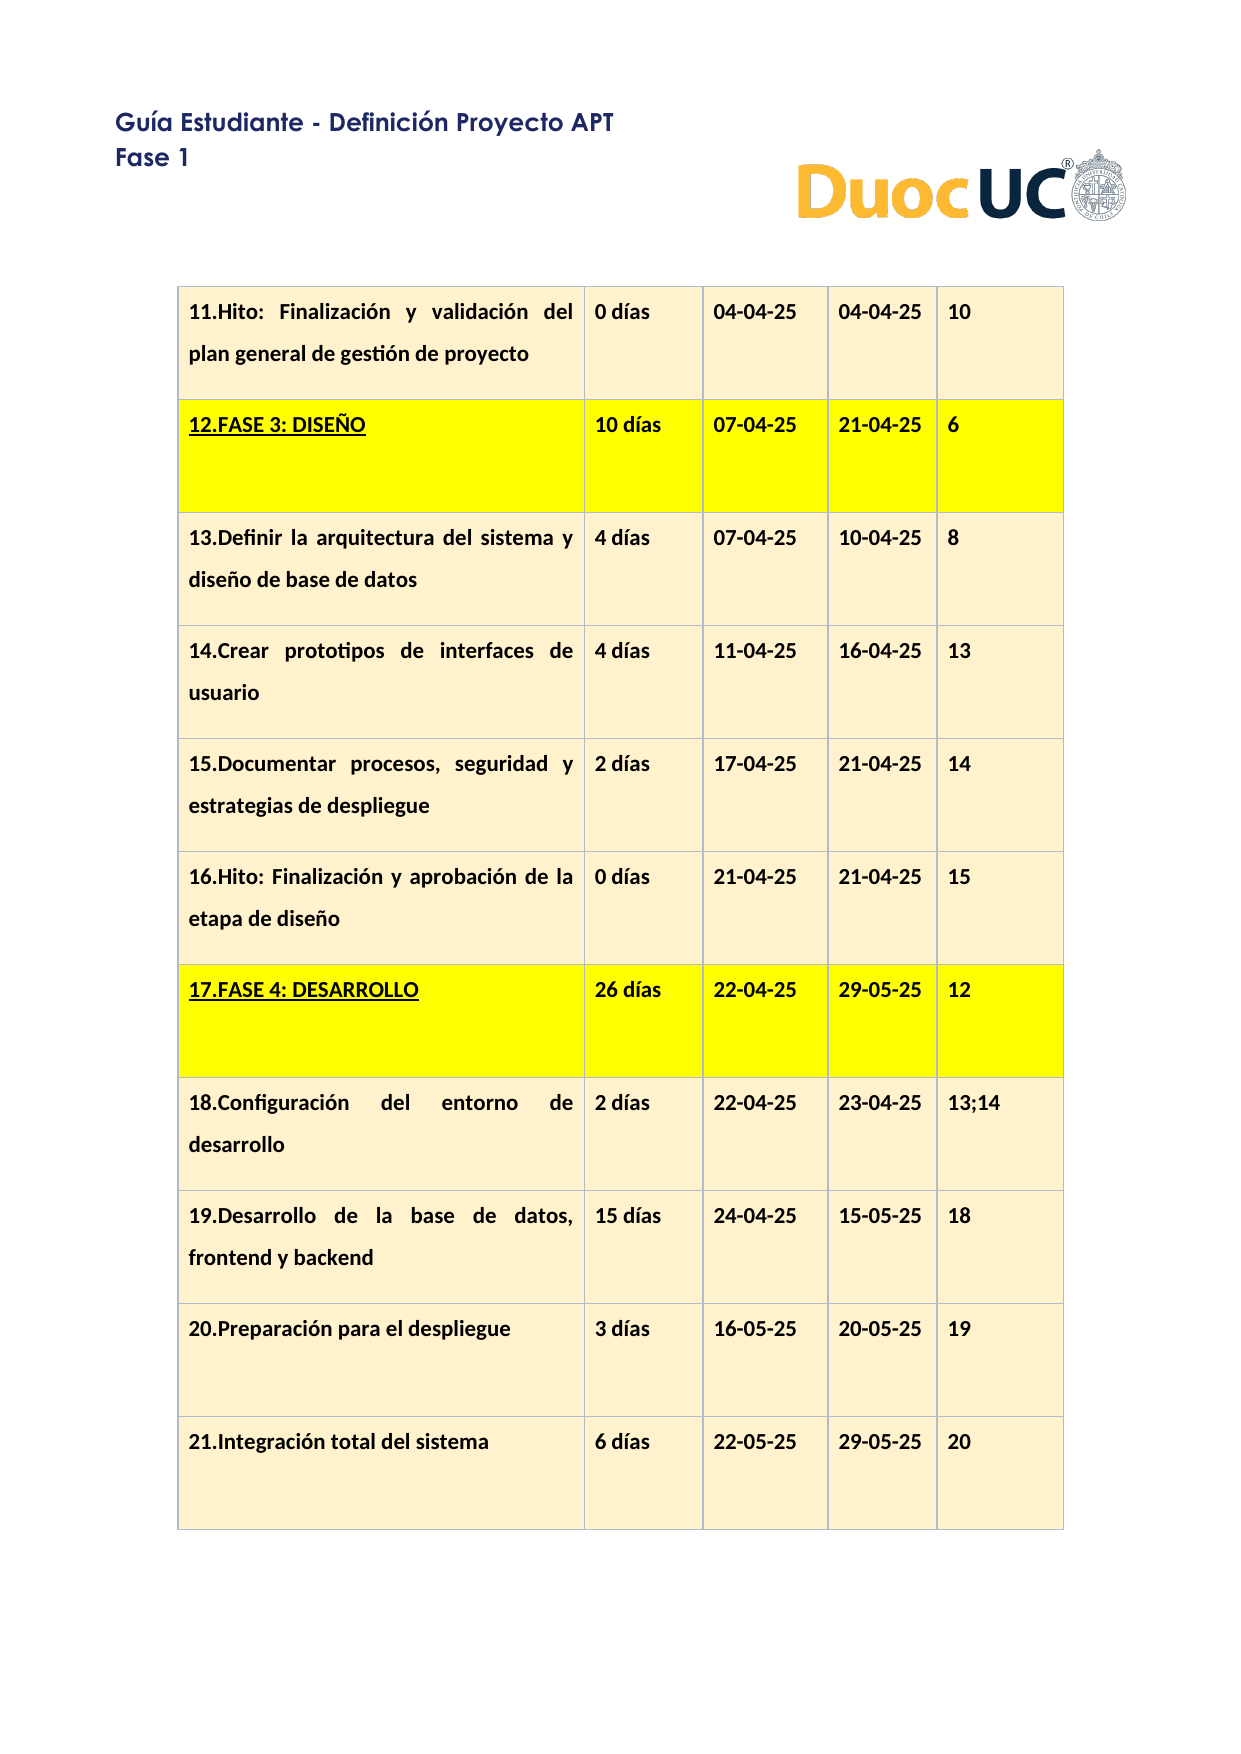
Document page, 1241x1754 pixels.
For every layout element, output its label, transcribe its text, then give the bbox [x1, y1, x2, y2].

table_cell 18.Configuración del entorno de desarrollo [179, 1078, 584, 1190]
table_cell 13 [938, 626, 1063, 738]
table_cell 14 [938, 739, 1063, 851]
picture [798, 149, 1126, 221]
table_cell 15 días [585, 1191, 702, 1303]
table_cell 21-04-25 [829, 739, 936, 851]
table_cell 17.FASE 4: DESARROLLO [179, 965, 584, 1077]
table_cell 16-05-25 [704, 1304, 827, 1416]
table_cell 2 días [585, 739, 702, 851]
table_cell 29-05-25 [829, 965, 936, 1077]
table_cell 8 [938, 513, 1063, 625]
table_cell 10 [938, 287, 1063, 399]
table_cell 12 [938, 965, 1063, 1077]
table_cell 18 [938, 1191, 1063, 1303]
table_cell 12.FASE 3: DISEÑO [179, 400, 584, 512]
table_cell 15-05-25 [829, 1191, 936, 1303]
table_cell 3 días [585, 1304, 702, 1416]
table_cell 4 días [585, 626, 702, 738]
table_cell 14.Crear prototipos de interfaces de usuario [179, 626, 584, 738]
table_cell 07-04-25 [704, 513, 827, 625]
table_cell 11-04-25 [704, 626, 827, 738]
table_cell 19 [938, 1304, 1063, 1416]
table_cell 15.Documentar procesos, seguridad y estrategias de despliegue [179, 739, 584, 851]
table_cell 21-04-25 [829, 852, 936, 964]
table_cell 13.Definir la arquitectura del sistema y diseño de base de datos [179, 513, 584, 625]
table_cell 0 días [585, 287, 702, 399]
table_cell 10 días [585, 400, 702, 512]
table_cell 11.Hito: Finalización y validación del plan general de gestión de proyecto [179, 287, 584, 399]
table_cell 22-04-25 [704, 1078, 827, 1190]
table_cell 6 [938, 400, 1063, 512]
table_cell 2 días [585, 1078, 702, 1190]
table_cell 23-04-25 [829, 1078, 936, 1190]
table_cell 13;14 [938, 1078, 1063, 1190]
table_cell 16.Hito: Finalización y aprobación de la etapa de diseño [179, 852, 584, 964]
table_cell 04-04-25 [704, 287, 827, 399]
table_cell 21.Integración total del sistema [179, 1417, 584, 1529]
table_cell 4 días [585, 513, 702, 625]
table_cell 15 [938, 852, 1063, 964]
table_cell 20.Preparación para el despliegue [179, 1304, 584, 1416]
table_cell 0 días [585, 852, 702, 964]
table_cell 10-04-25 [829, 513, 936, 625]
table_cell 6 días [585, 1417, 702, 1529]
table_cell 20 [938, 1417, 1063, 1529]
table_cell 29-05-25 [829, 1417, 936, 1529]
table_cell 17-04-25 [704, 739, 827, 851]
table_cell 22-04-25 [704, 965, 827, 1077]
table_cell 21-04-25 [829, 400, 936, 512]
table_cell 16-04-25 [829, 626, 936, 738]
table_cell 21-04-25 [704, 852, 827, 964]
table_cell 04-04-25 [829, 287, 936, 399]
table_cell 24-04-25 [704, 1191, 827, 1303]
table_cell 26 días [585, 965, 702, 1077]
table_cell 19.Desarrollo de la base de datos, frontend y backend [179, 1191, 584, 1303]
table_cell 22-05-25 [704, 1417, 827, 1529]
table_cell 07-04-25 [704, 400, 827, 512]
table_cell 20-05-25 [829, 1304, 936, 1416]
